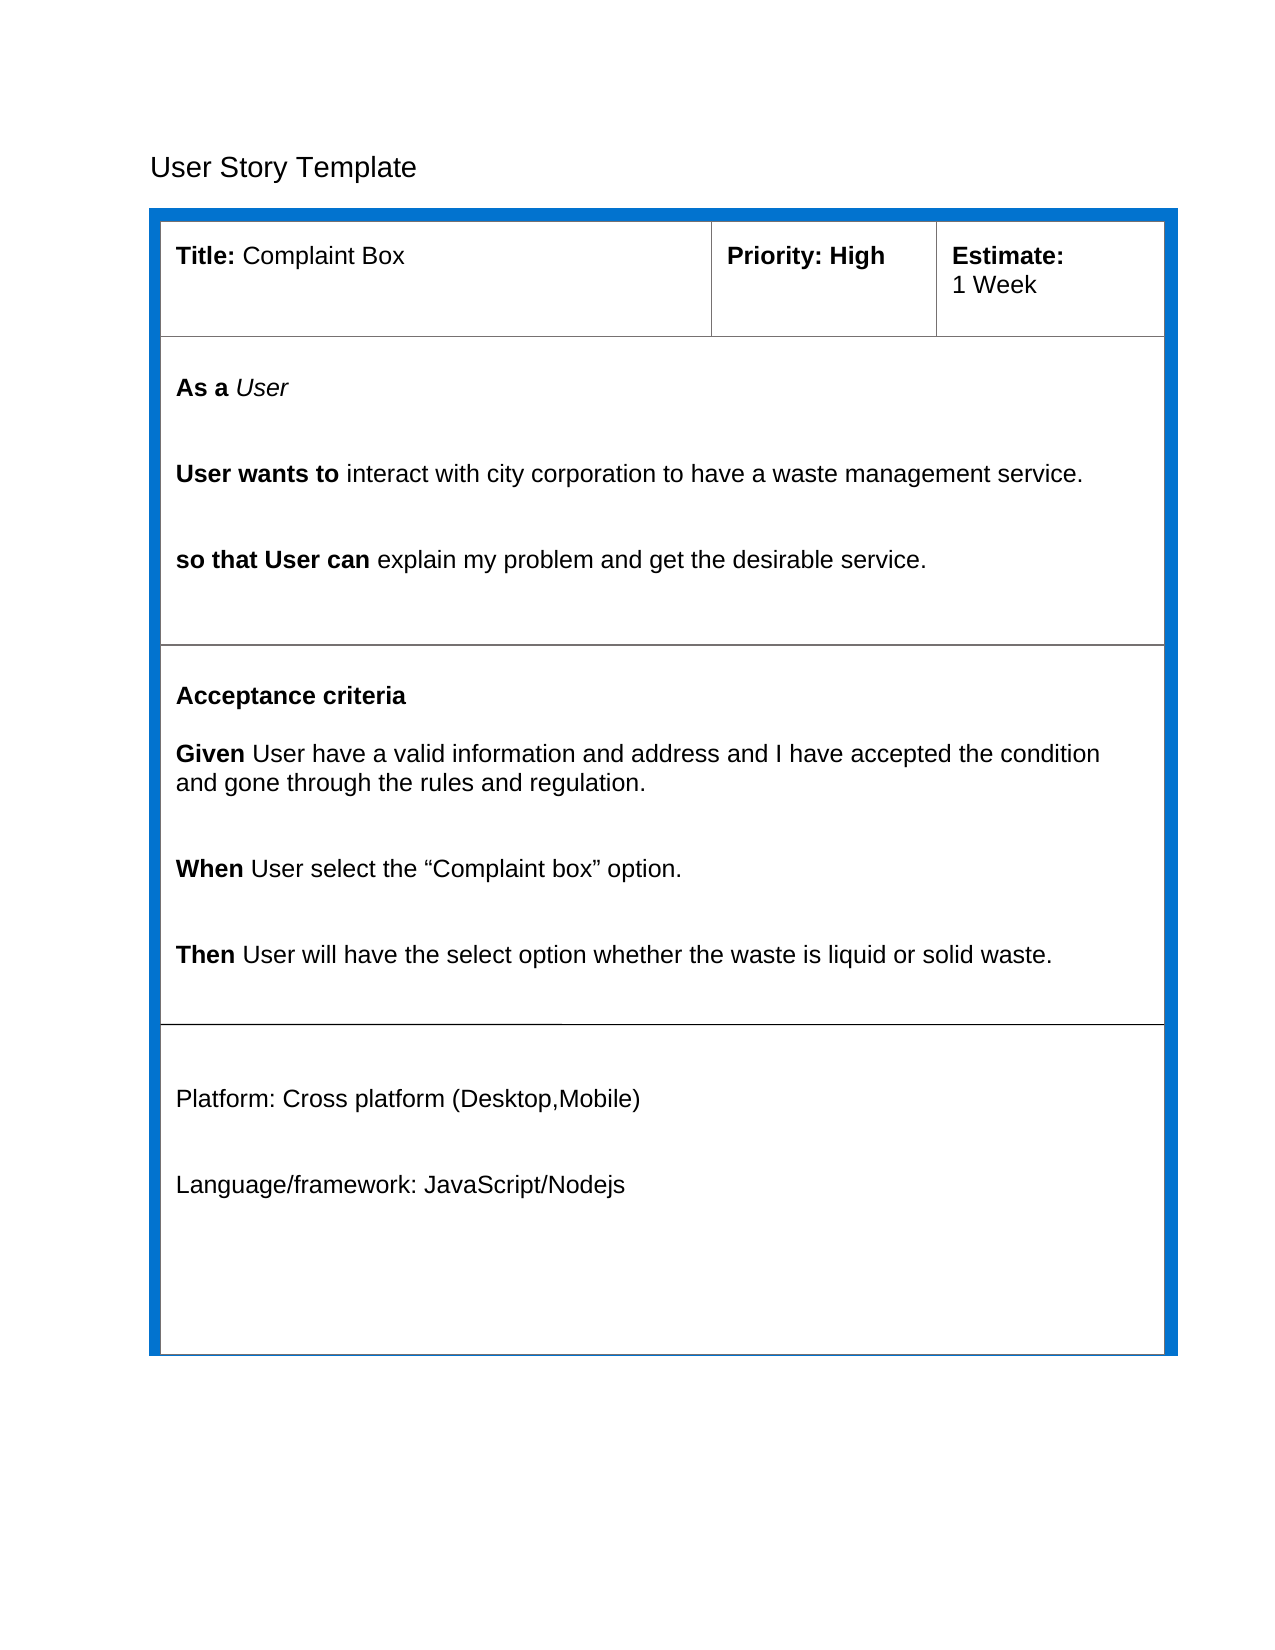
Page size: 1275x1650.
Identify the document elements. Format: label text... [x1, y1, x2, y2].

text User Story Template [150, 150, 1125, 183]
